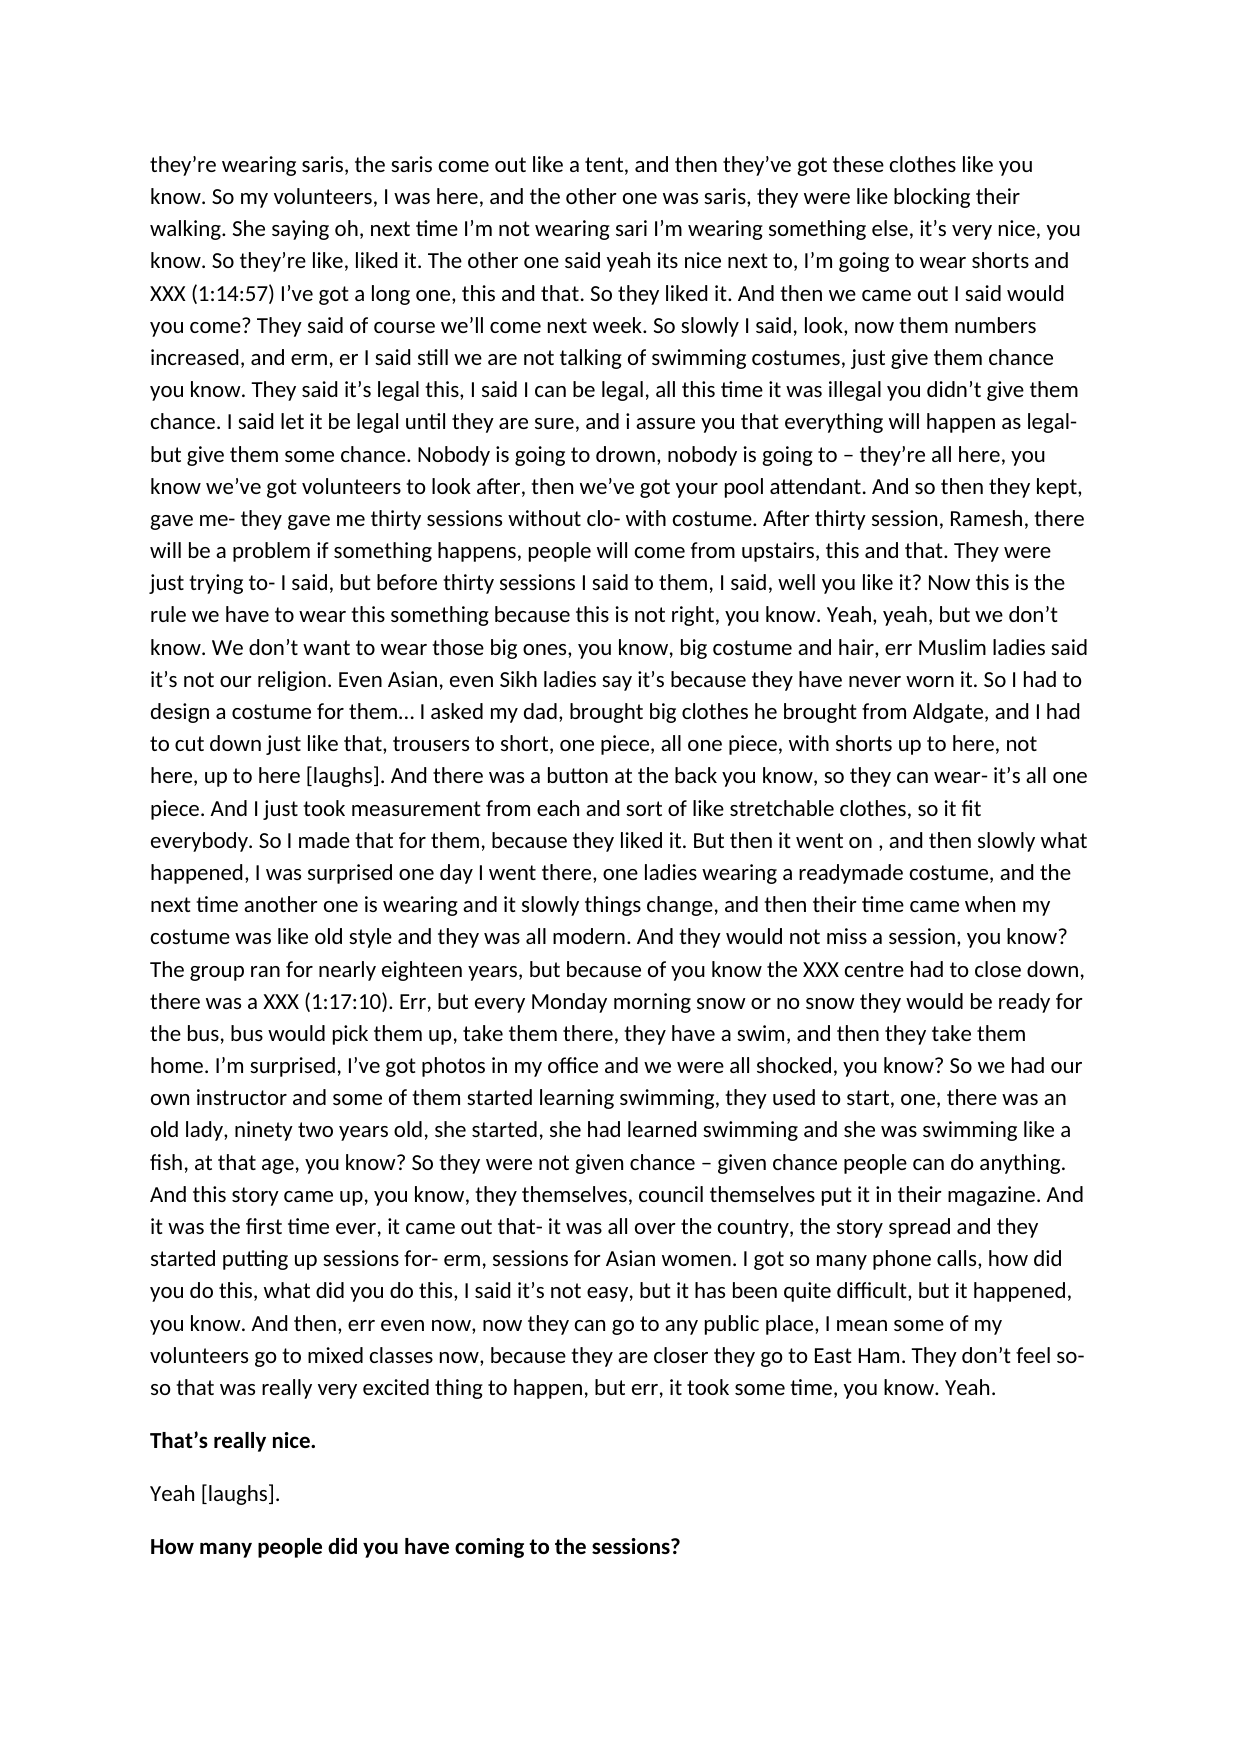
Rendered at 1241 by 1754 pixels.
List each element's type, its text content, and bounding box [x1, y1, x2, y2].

text Yeah [laughs]. [150, 1479, 1090, 1507]
text That’s really nice. [150, 1426, 1090, 1454]
text How many people did you have coming to the sessions? [150, 1532, 1090, 1560]
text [150, 150, 1090, 1401]
